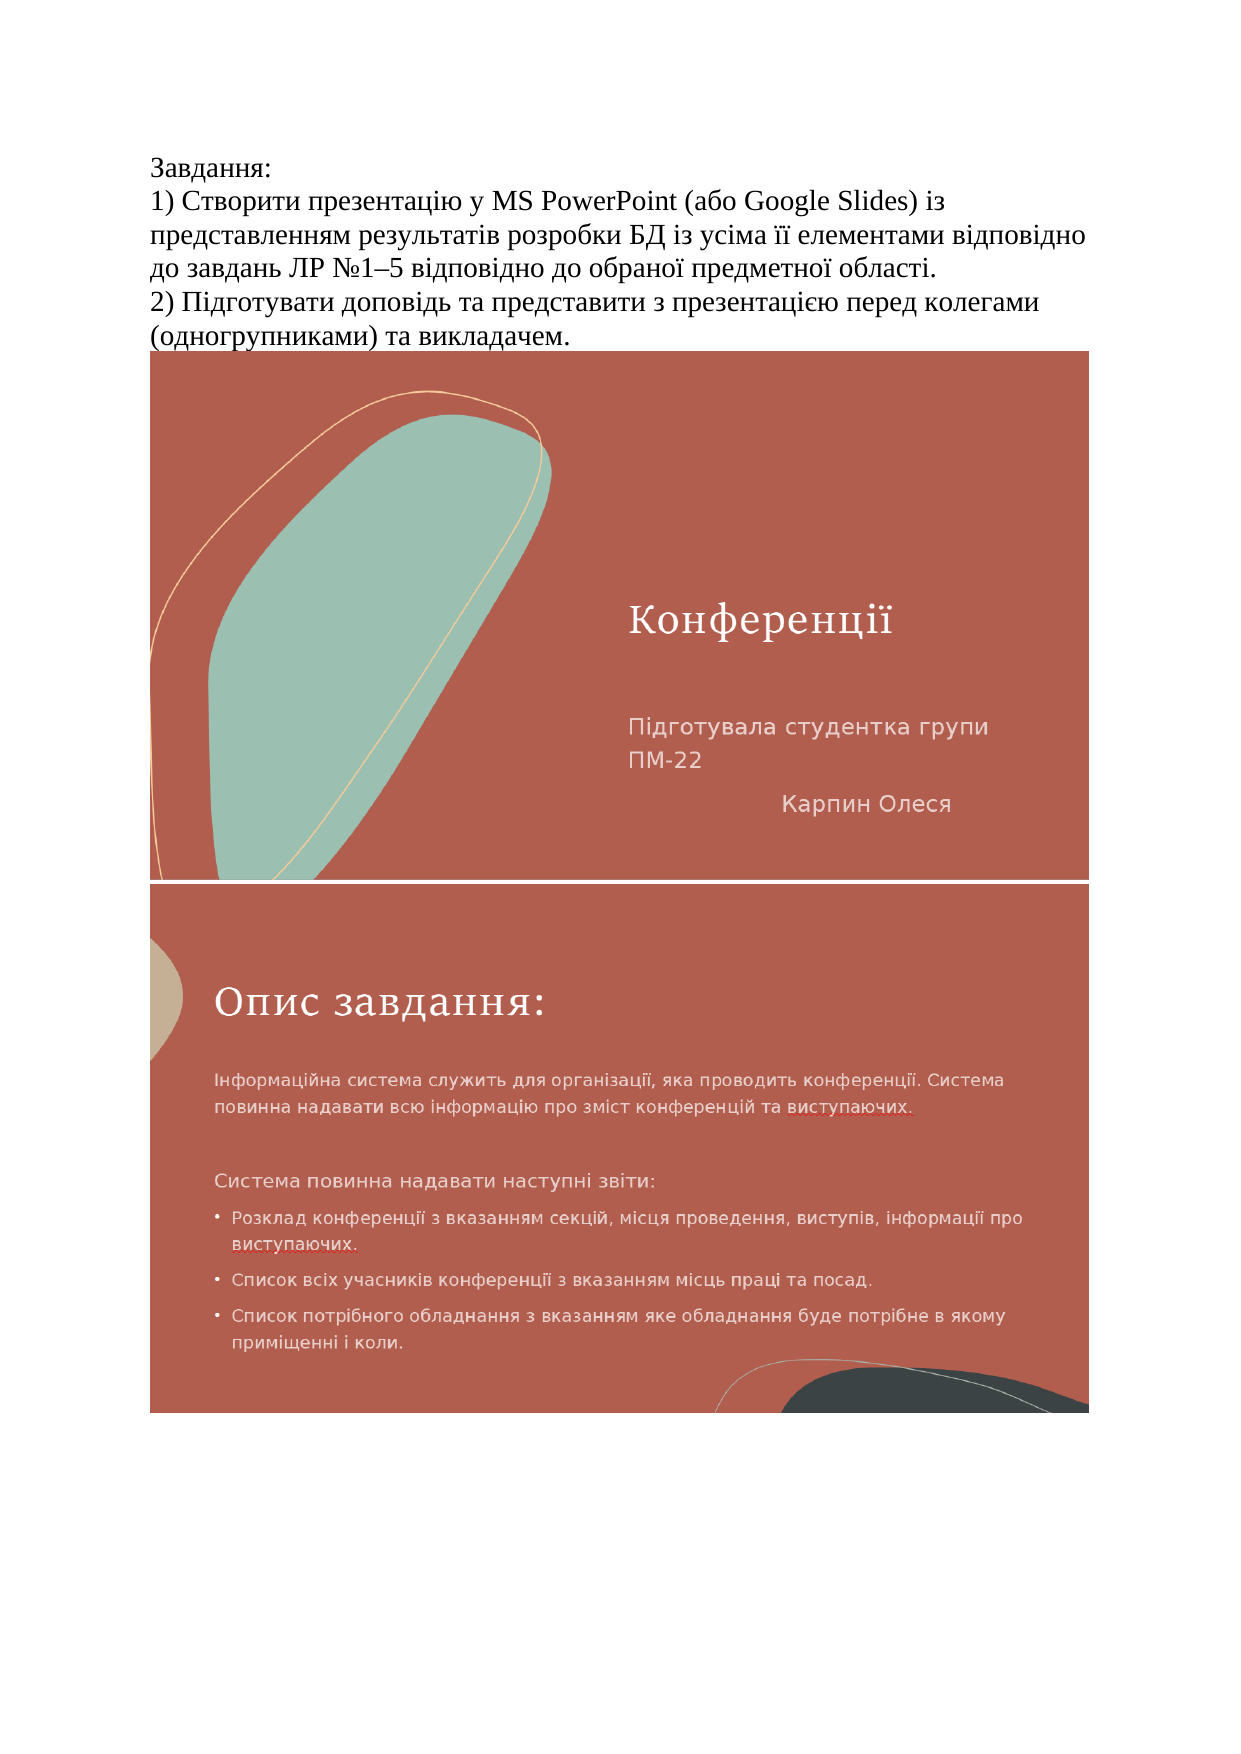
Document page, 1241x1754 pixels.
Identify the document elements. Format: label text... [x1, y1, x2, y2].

text 2) Підготувати доповідь та представити з презентацією перед колегами (одногрупниками) та викладачем. [150, 284, 1090, 351]
picture [150, 884, 1089, 1413]
text Завдання: 1) Створити презентацію у MS PowerPoint (або Google Slides) із представленням результатів розробки БД із усіма її елементами відповідно до завдань ЛР №1–5 відповідно до обраної предметної області. [150, 150, 1090, 284]
picture [150, 351, 1089, 880]
